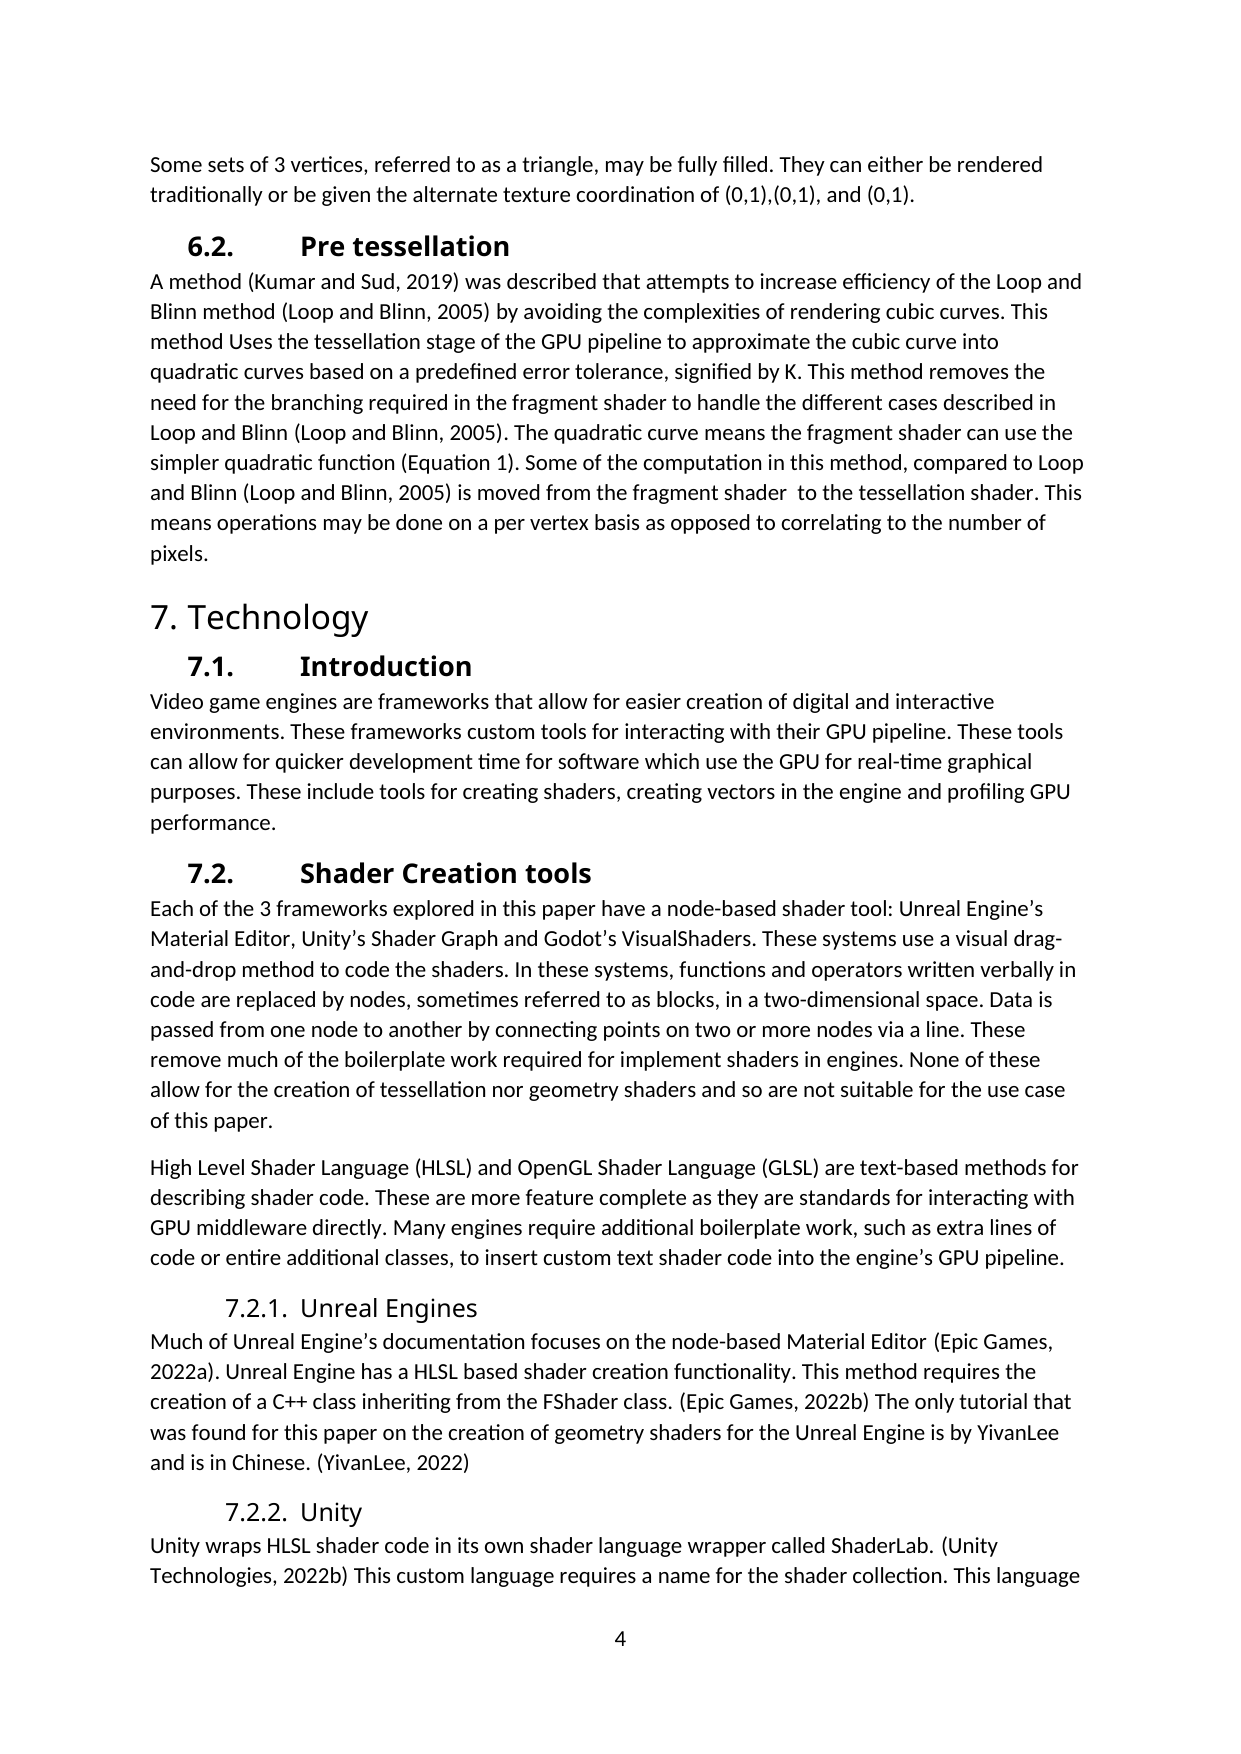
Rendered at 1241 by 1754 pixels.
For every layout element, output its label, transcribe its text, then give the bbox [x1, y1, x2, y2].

subtitle Shader Creation tools [187, 854, 1090, 891]
subtitle Technology [150, 594, 1090, 639]
text Some sets of 3 vertices, referred to as a triangle, may be fully filled. They can either be rendered traditionally or be given the alternate texture coordination of (0,1),(0,1), and (0,1). [150, 150, 1090, 208]
text A method (Kumar and Sud, 2019) was described that attempts to increase efficiency of the Loop and Blinn method (Loop and Blinn, 2005) by avoiding the complexities of rendering cubic curves. This method Uses the tessellation stage of the GPU pipeline to approximate the cubic curve into quadratic curves based on a predefined error tolerance, signified by K. This method removes the need for the branching required in the fragment shader to handle the different cases described in Loop and Blinn (Loop and Blinn, 2005). The quadratic curve means the fragment shader can use the simpler quadratic function (Equation 1). Some of the computation in this method, compared to Loop and Blinn (Loop and Blinn, 2005) is moved from the fragment shader to the tessellation shader. This means operations may be done on a per vertex basis as opposed to correlating to the number of pixels. [150, 267, 1090, 567]
subtitle Introduction [187, 647, 1090, 684]
text Each of the 3 frameworks explored in this paper have a node-based shader tool: Unreal Engine’s Material Editor, Unity’s Shader Graph and Godot’s VisualShaders. These systems use a visual drag-and-drop method to code the shaders. In these systems, functions and operators written verbally in code are replaced by nodes, sometimes referred to as blocks, in a two-dimensional space. Data is passed from one node to another by connecting points on two or more nodes via a line. These remove much of the boilerplate work required for implement shaders in engines. None of these allow for the creation of tessellation nor geometry shaders and so are not suitable for the use case of this paper. [150, 894, 1090, 1134]
subtitle Pre tessellation [187, 227, 1090, 264]
subtitle Unity [225, 1495, 1090, 1529]
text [150, 1531, 1090, 1590]
text Video game engines are frameworks that allow for easier creation of digital and interactive environments. These frameworks custom tools for interacting with their GPU pipeline. These tools can allow for quicker development time for software which use the GPU for real-time graphical purposes. These include tools for creating shaders, creating vectors in the engine and profiling GPU performance. [150, 687, 1090, 836]
subtitle Unreal Engines [225, 1290, 1090, 1324]
